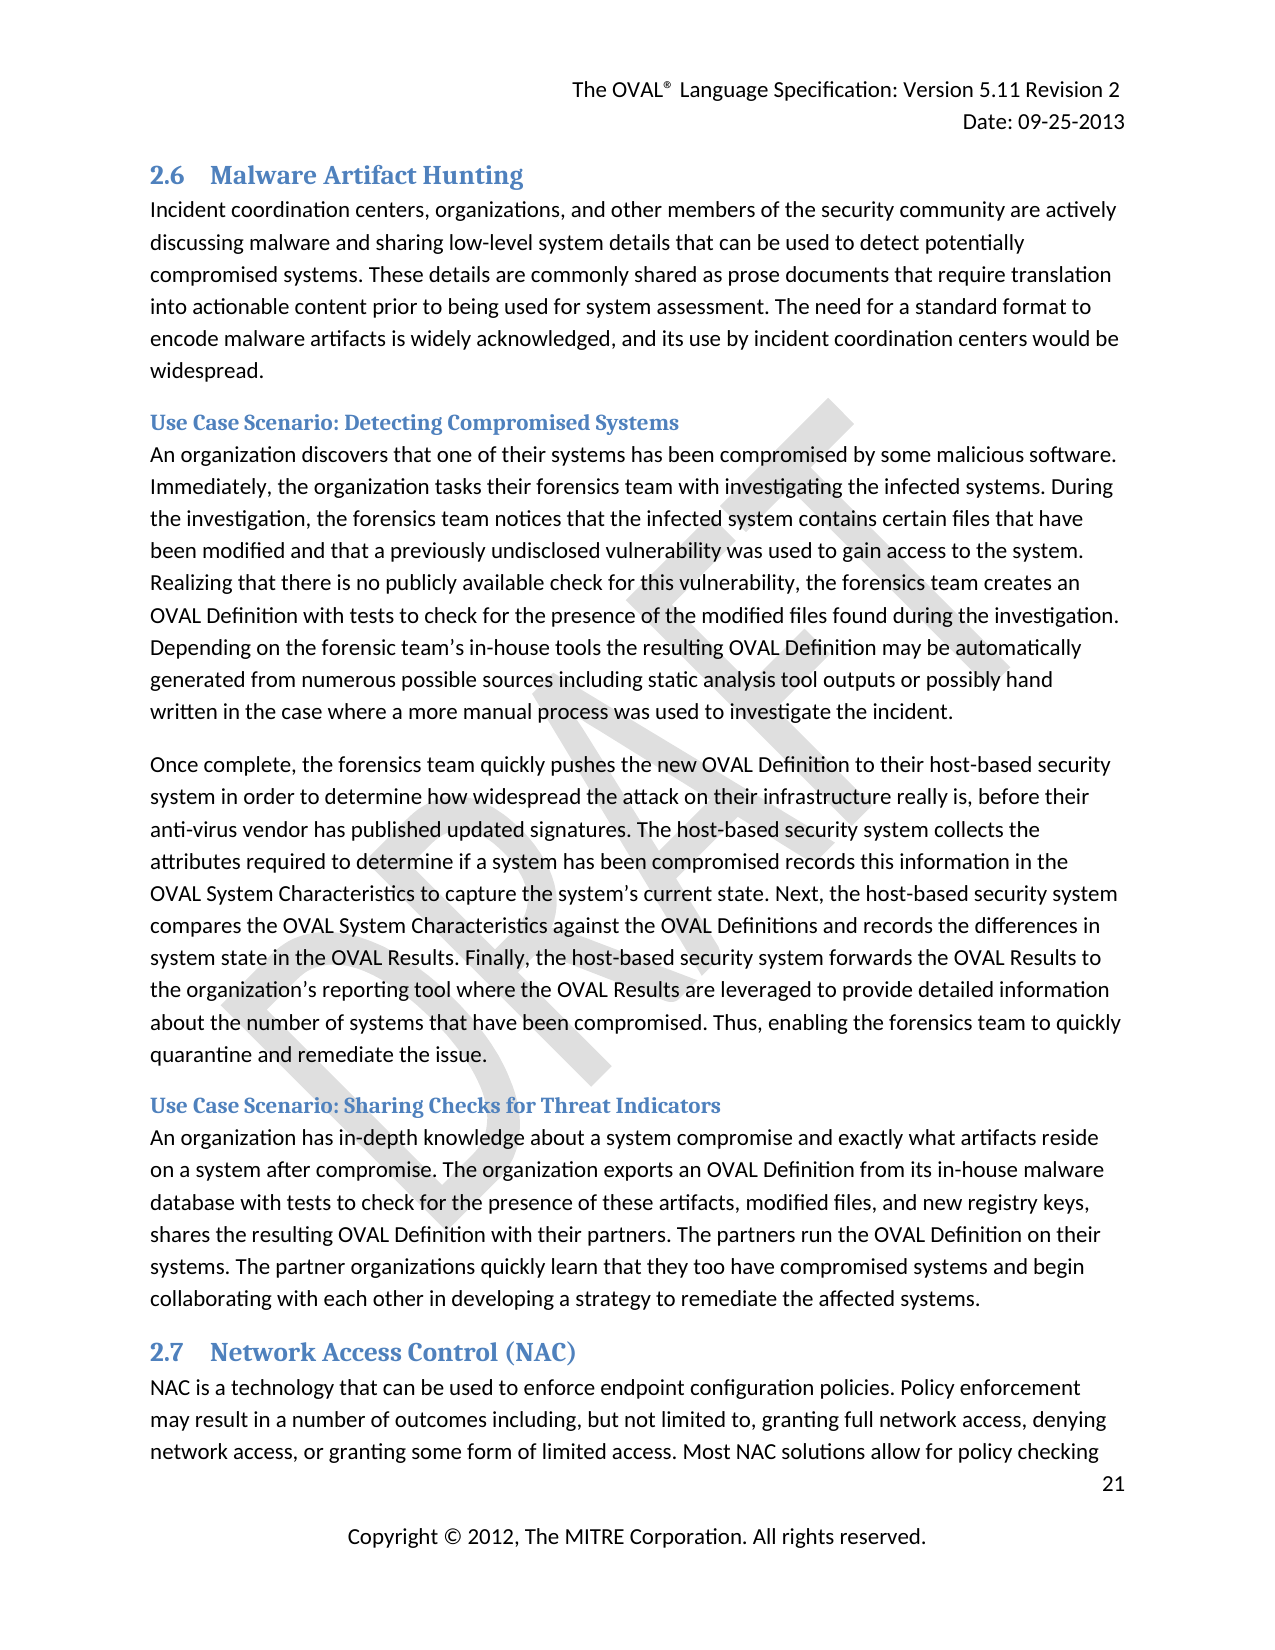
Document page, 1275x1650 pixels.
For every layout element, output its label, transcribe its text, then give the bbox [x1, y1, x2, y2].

text An organization discovers that one of their systems has been compromised by some malicious software. Immediately, the organization tasks their forensics team with investigating the infected systems. During the investigation, the forensics team notices that the infected system contains certain files that have been modified and that a previously undisclosed vulnerability was used to gain access to the system. Realizing that there is no publicly available check for this vulnerability, the forensics team creates an OVAL Definition with tests to check for the presence of the modified files found during the investigation. Depending on the forensic team’s in-house tools the resulting OVAL Definition may be automatically generated from numerous possible sources including static analysis tool outputs or possibly hand written in the case where a more manual process was used to investigate the incident. [150, 440, 1125, 725]
subtitle Use Case Scenario: Detecting Compromised Systems [150, 409, 1125, 436]
subtitle Malware Artifact Hunting [150, 160, 1125, 191]
text Once complete, the forensics team quickly pushes the new OVAL Definition to their host-based security system in order to determine how widespread the attack on their infrastructure really is, before their anti-virus vendor has published updated signatures. The host-based security system collects the attributes required to determine if a system has been compromised records this information in the OVAL System Characteristics to capture the system’s current state. Next, the host-based security system compares the OVAL System Characteristics against the OVAL Definitions and records the differences in system state in the OVAL Results. Finally, the host-based security system forwards the OVAL Results to the organization’s reporting tool where the OVAL Results are leveraged to provide detailed information about the number of systems that have been compromised. Thus, enabling the forensics team to quickly quarantine and remediate the issue. [150, 750, 1125, 1068]
text Incident coordination centers, organizations, and other members of the security community are actively discussing malware and sharing low-level system details that can be used to detect potentially compromised systems. These details are commonly shared as prose documents that require translation into actionable content prior to being used for system assessment. The need for a standard format to encode malware artifacts is widely acknowledged, and its use by incident coordination centers would be widespread. [150, 196, 1125, 384]
text An organization has in-depth knowledge about a system compromise and exactly what artifacts reside on a system after compromise. The organization exports an OVAL Definition from its in-house malware database with tests to check for the presence of these artifacts, modified files, and new registry keys, shares the resulting OVAL Definition with their partners. The partners run the OVAL Definition on their systems. The partner organizations quickly learn that they too have compromised systems and begin collaborating with each other in developing a strategy to remediate the affected systems. [150, 1123, 1125, 1312]
subtitle Use Case Scenario: Sharing Checks for Threat Indicators [150, 1093, 1125, 1119]
subtitle Network Access Control (NAC) [150, 1337, 1125, 1368]
